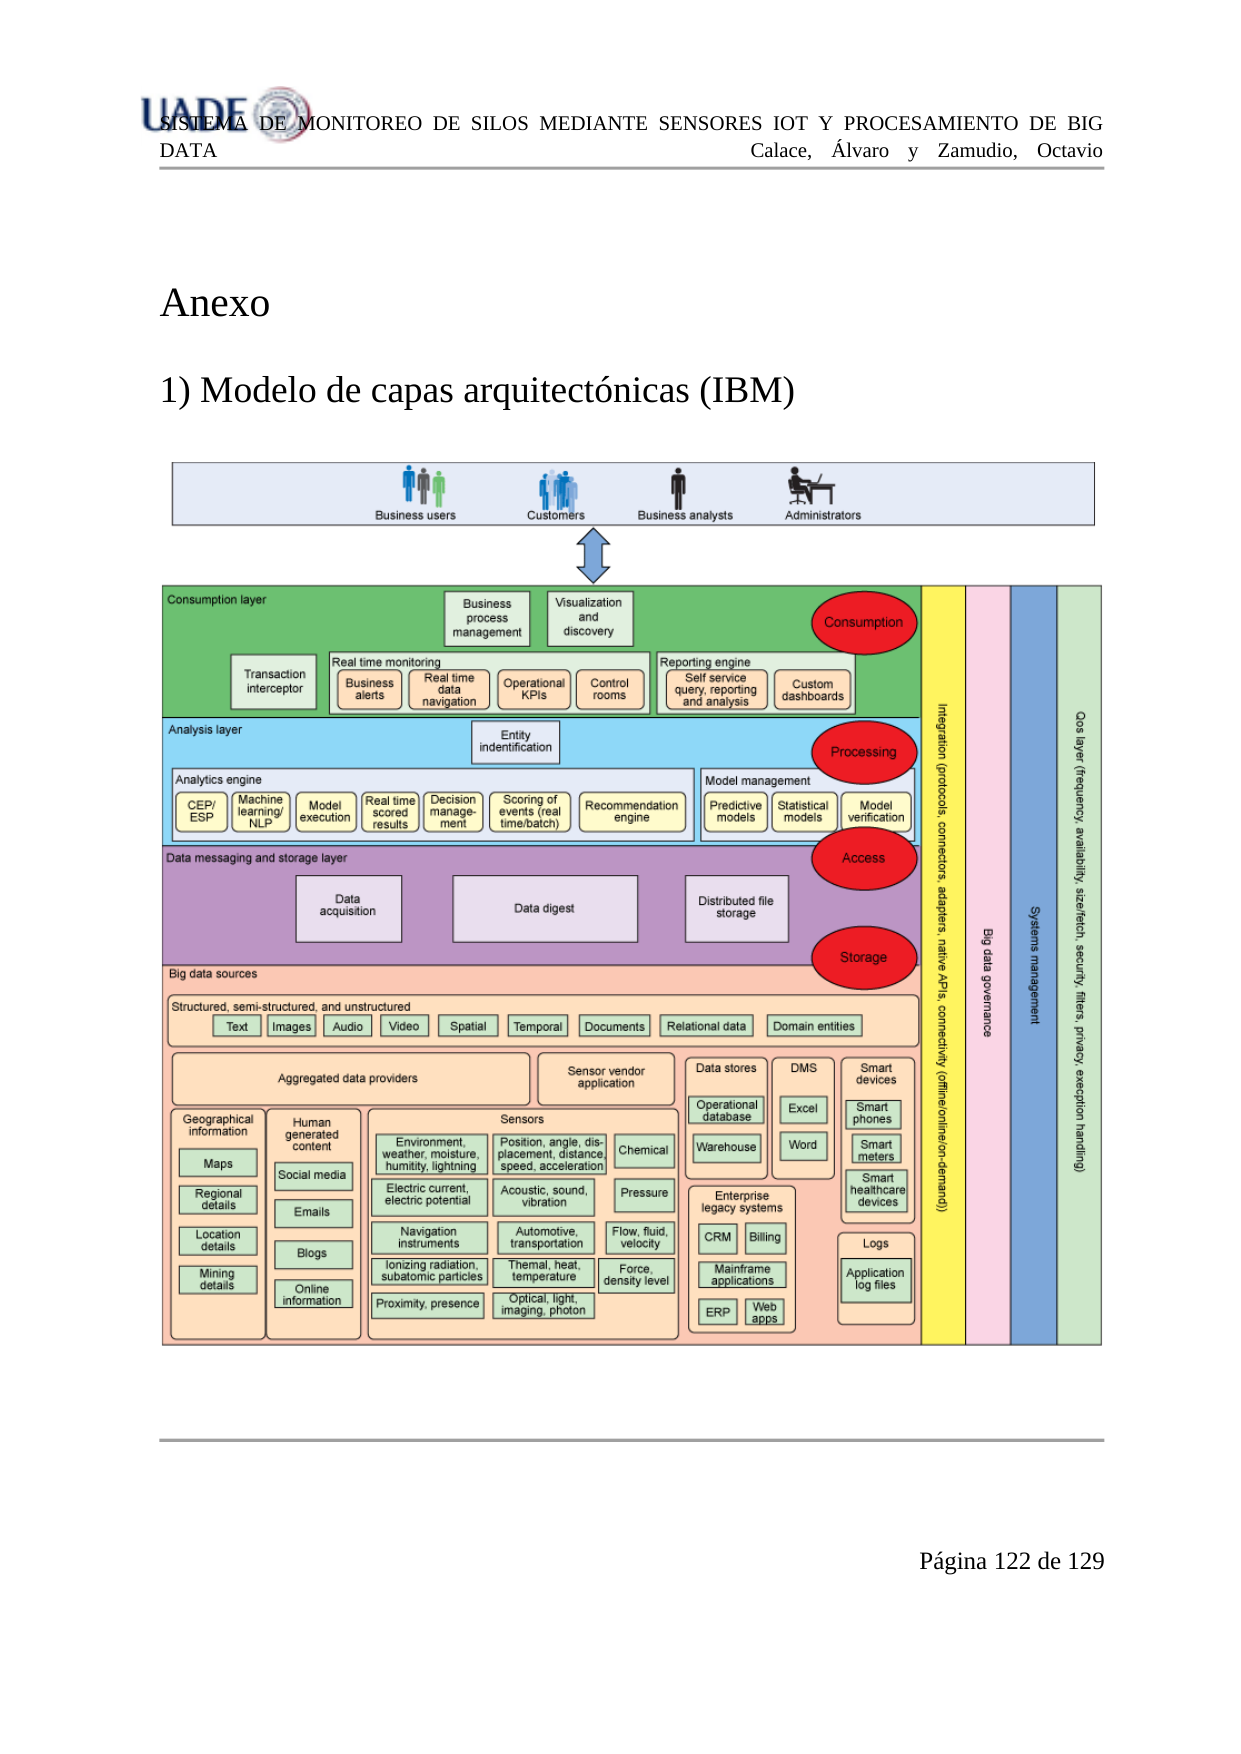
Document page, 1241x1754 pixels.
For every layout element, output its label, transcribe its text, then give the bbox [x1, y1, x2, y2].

subtitle 1) Modelo de capas arquitectónicas (IBM) [159, 367, 1104, 411]
picture [140, 86, 314, 146]
picture [161, 462, 1103, 1346]
subtitle Anexo [159, 278, 1104, 326]
